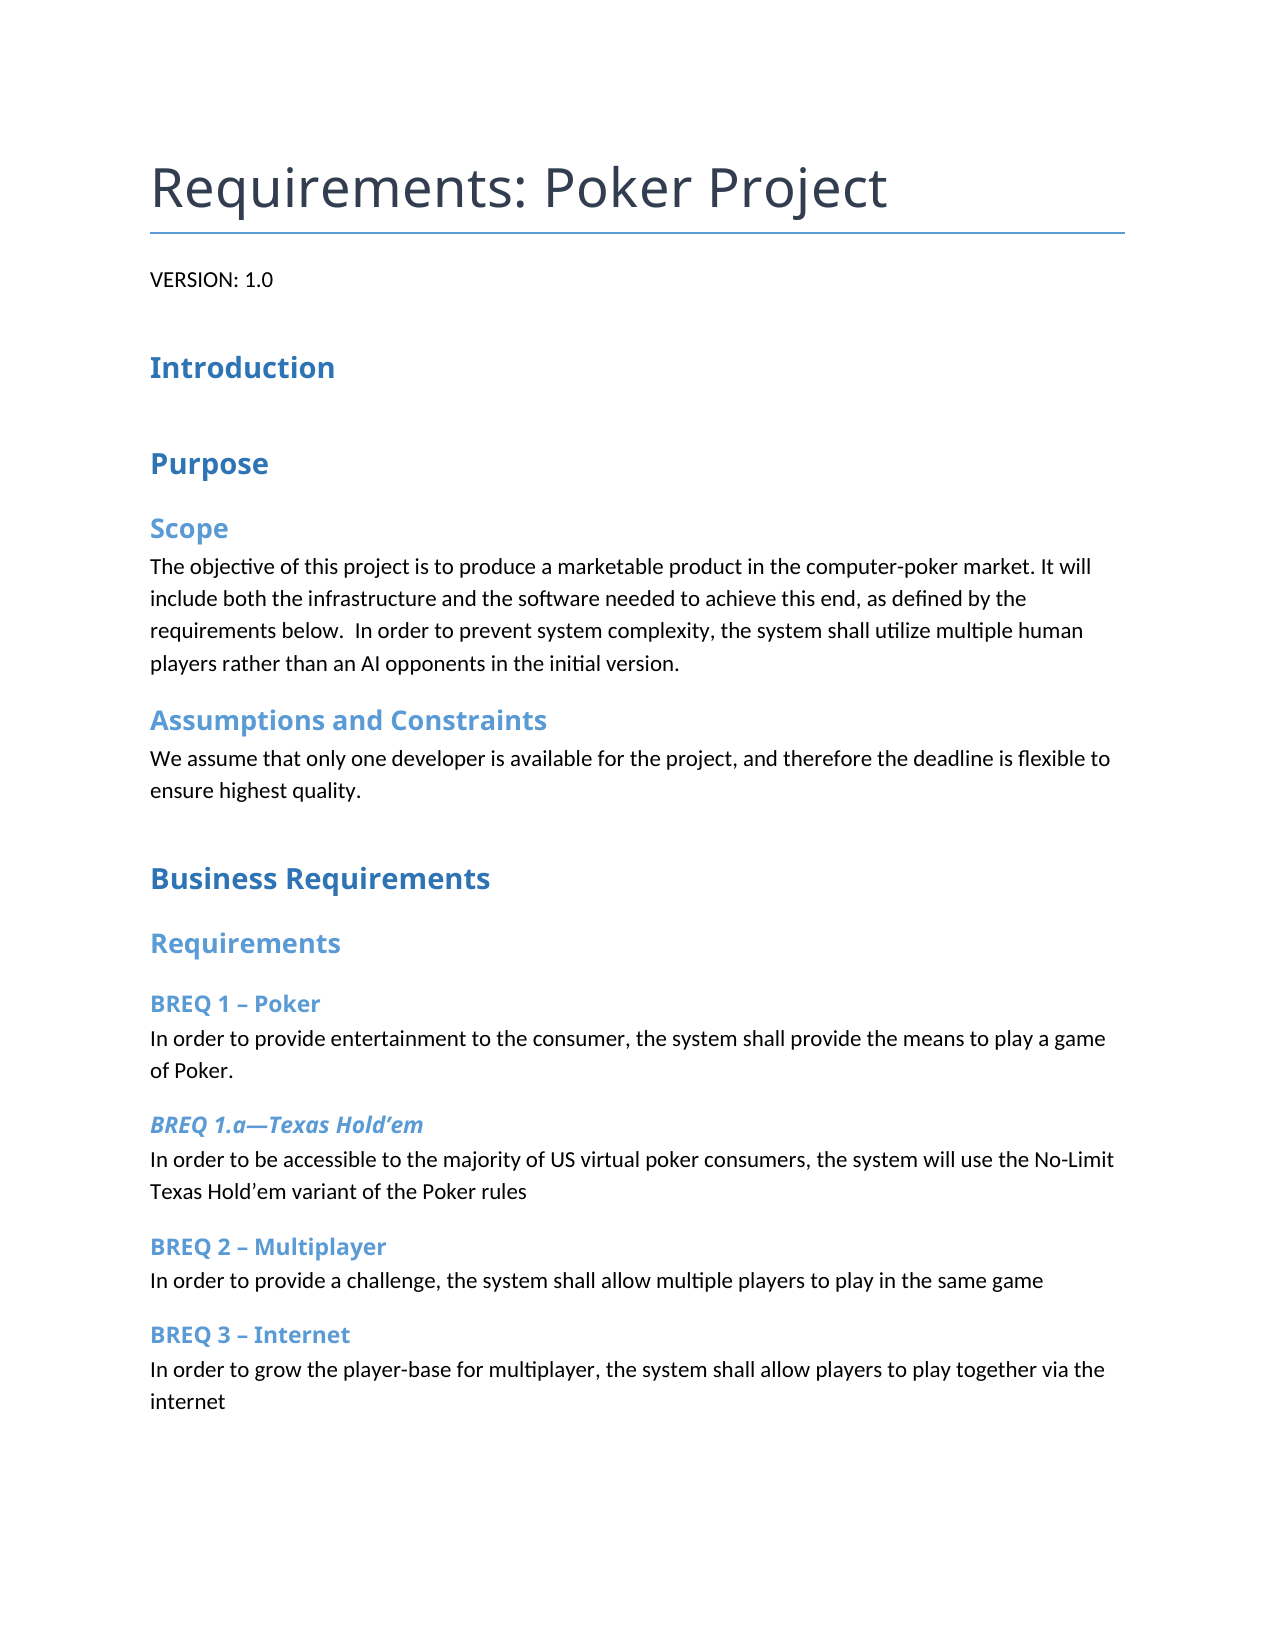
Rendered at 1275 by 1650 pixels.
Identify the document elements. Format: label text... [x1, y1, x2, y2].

subtitle BREQ 1.a—Texas Hold’em [150, 1109, 1125, 1141]
text The objective of this project is to produce a marketable product in the computer-poker market. It will include both the infrastructure and the software needed to achieve this end, as defined by the requirements below. In order to prevent system complexity, the system shall utilize multiple human players rather than an AI opponents in the initial version. [150, 552, 1125, 677]
subtitle Business Requirements [150, 858, 1125, 898]
subtitle Purpose [150, 443, 1125, 483]
subtitle Requirements [150, 925, 1125, 962]
subtitle BREQ 2 – Multiplayer [150, 1230, 1125, 1262]
text We assume that only one developer is available for the project, and therefore the deadline is flexible to ensure highest quality. [150, 744, 1125, 804]
subtitle Introduction [150, 348, 1125, 387]
text In order to provide entertainment to the consumer, the system shall provide the means to play a game of Poker. [150, 1024, 1125, 1084]
title Requirements: Poker Project [150, 150, 1125, 232]
text In order to grow the player-base for multiplayer, the system shall allow players to play together via the internet [150, 1355, 1125, 1416]
subtitle BREQ 3 – Internet [150, 1319, 1125, 1351]
text VERSION: 1.0 [150, 265, 1125, 293]
subtitle BREQ 1 – Poker [150, 988, 1125, 1019]
text In order to provide a challenge, the system shall allow multiple players to play in the same game [150, 1266, 1125, 1294]
subtitle Scope [150, 510, 1125, 547]
text In order to be accessible to the majority of US virtual poker consumers, the system will use the No-Limit Texas Hold’em variant of the Poker rules [150, 1145, 1125, 1205]
subtitle Assumptions and Constraints [150, 702, 1125, 738]
